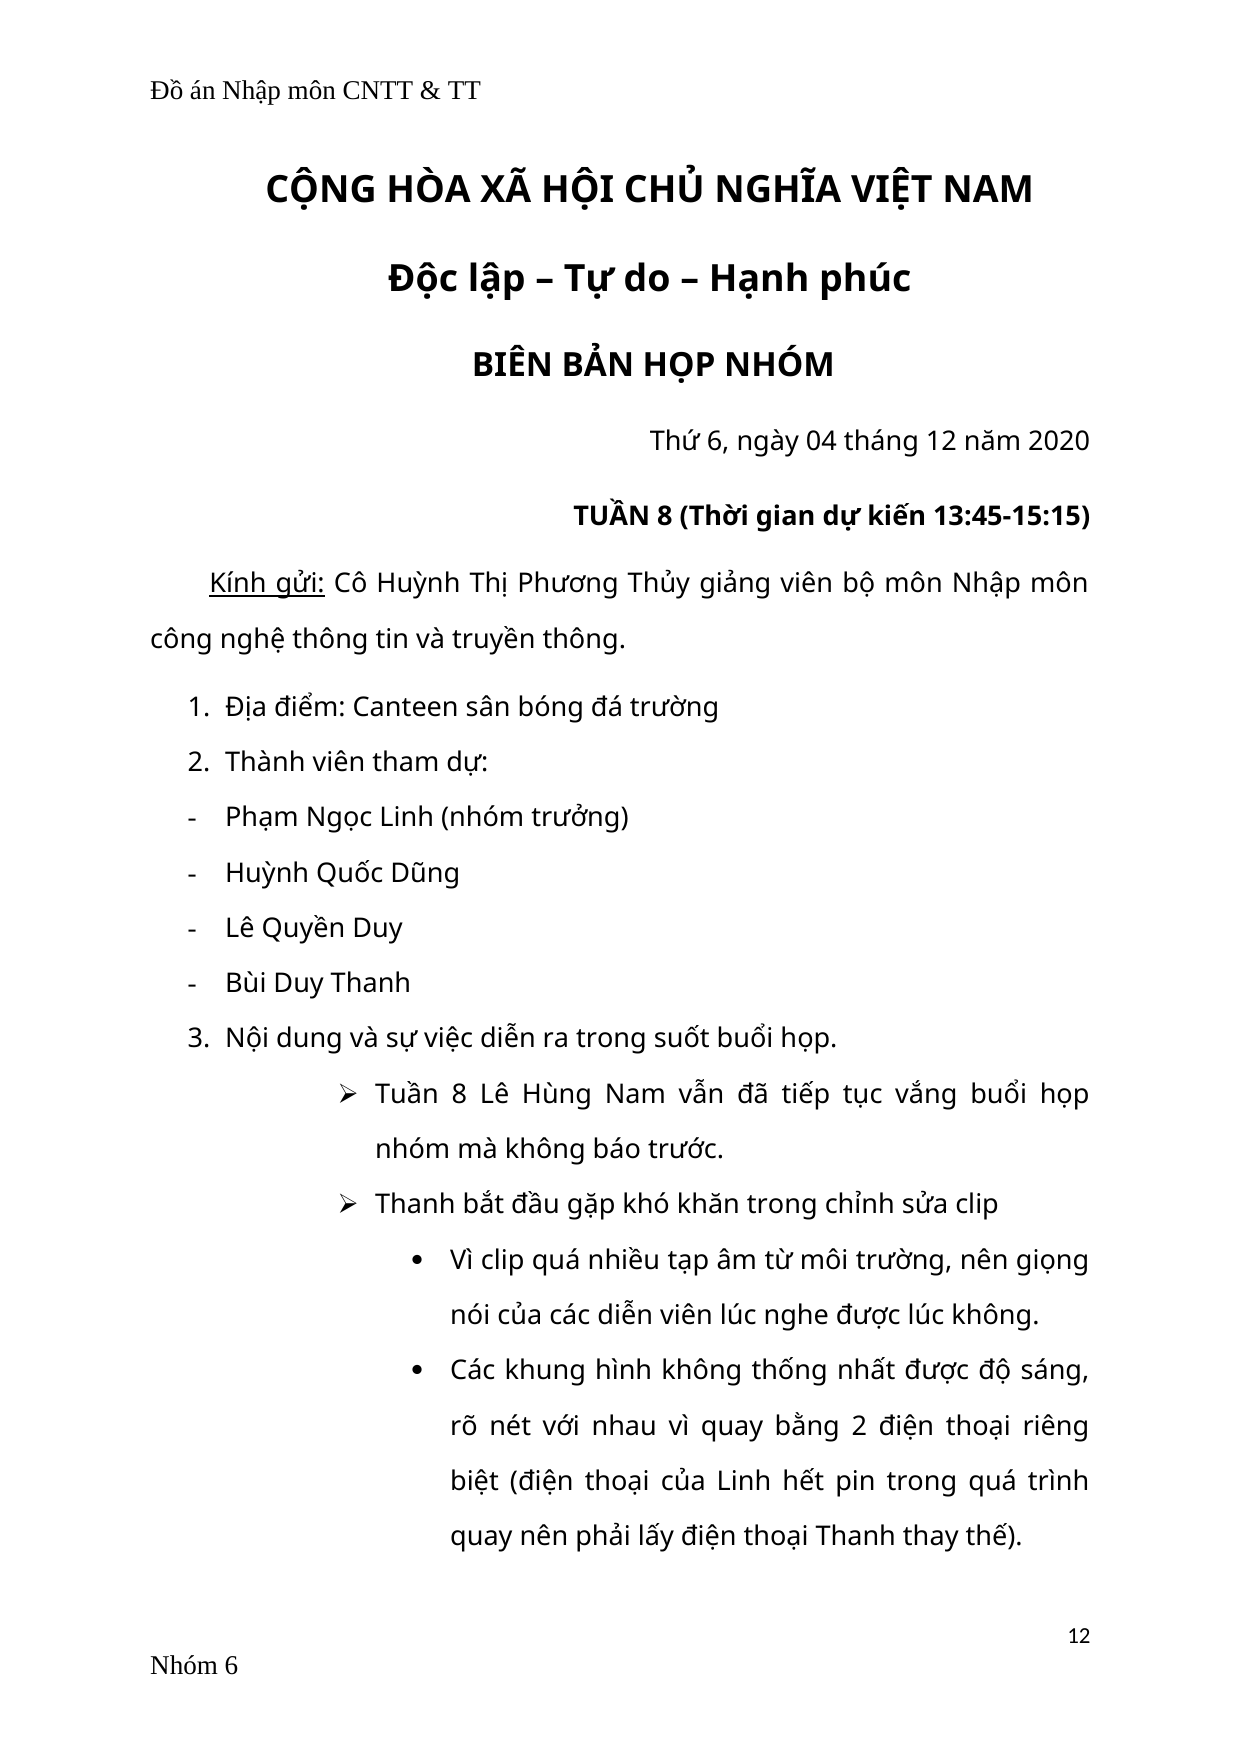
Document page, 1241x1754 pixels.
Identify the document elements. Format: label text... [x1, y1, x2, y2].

list Địa điểm: Canteen sân bóng đá trường [187, 687, 1090, 724]
list Tuần 8 Lê Hùng Nam vẫn đã tiếp tục vắng buổi họp nhóm mà không báo trước. [337, 1074, 1090, 1166]
text CỘNG HÒA XÃ HỘI CHỦ NGHĨA VIỆT NAM [150, 162, 1090, 213]
list Phạm Ngọc Linh (nhóm trưởng) [187, 798, 1090, 834]
text Thứ 6, ngày 04 tháng 12 năm 2020 [150, 421, 1090, 458]
list Thành viên tham dự: [187, 742, 1090, 779]
list Các khung hình không thống nhất được độ sáng, rõ nét với nhau vì quay bằng 2 điện thoại riêng biệt (điện thoại của Linh hết pin trong quá trình quay nên phải lấy điện thoại Thanh thay thế). [412, 1351, 1090, 1554]
list Thanh bắt đầu gặp khó khăn trong chỉnh sửa clip [337, 1185, 1090, 1222]
list Bùi Duy Thanh [187, 964, 1090, 1001]
text BIÊN BẢN HỌP NHÓM [150, 341, 1090, 386]
list Nội dung và sự việc diễn ra trong suốt buổi họp. [187, 1019, 1090, 1056]
list Vì clip quá nhiều tạp âm từ môi trường, nên giọng nói của các diễn viên lúc nghe được lúc không. [412, 1240, 1090, 1332]
list Huỳnh Quốc Dũng [187, 853, 1090, 890]
text Kính gửi: Cô Huỳnh Thị Phương Thủy giảng viên bộ môn Nhập môn công nghệ thông tin và truyền thông. [150, 564, 1090, 656]
list Lê Quyền Duy [187, 908, 1090, 945]
text TUẦN 8 (Thời gian dự kiến 13:45-15:15) [150, 496, 1090, 533]
text Độc lập – Tự do – Hạnh phúc [150, 252, 1090, 303]
